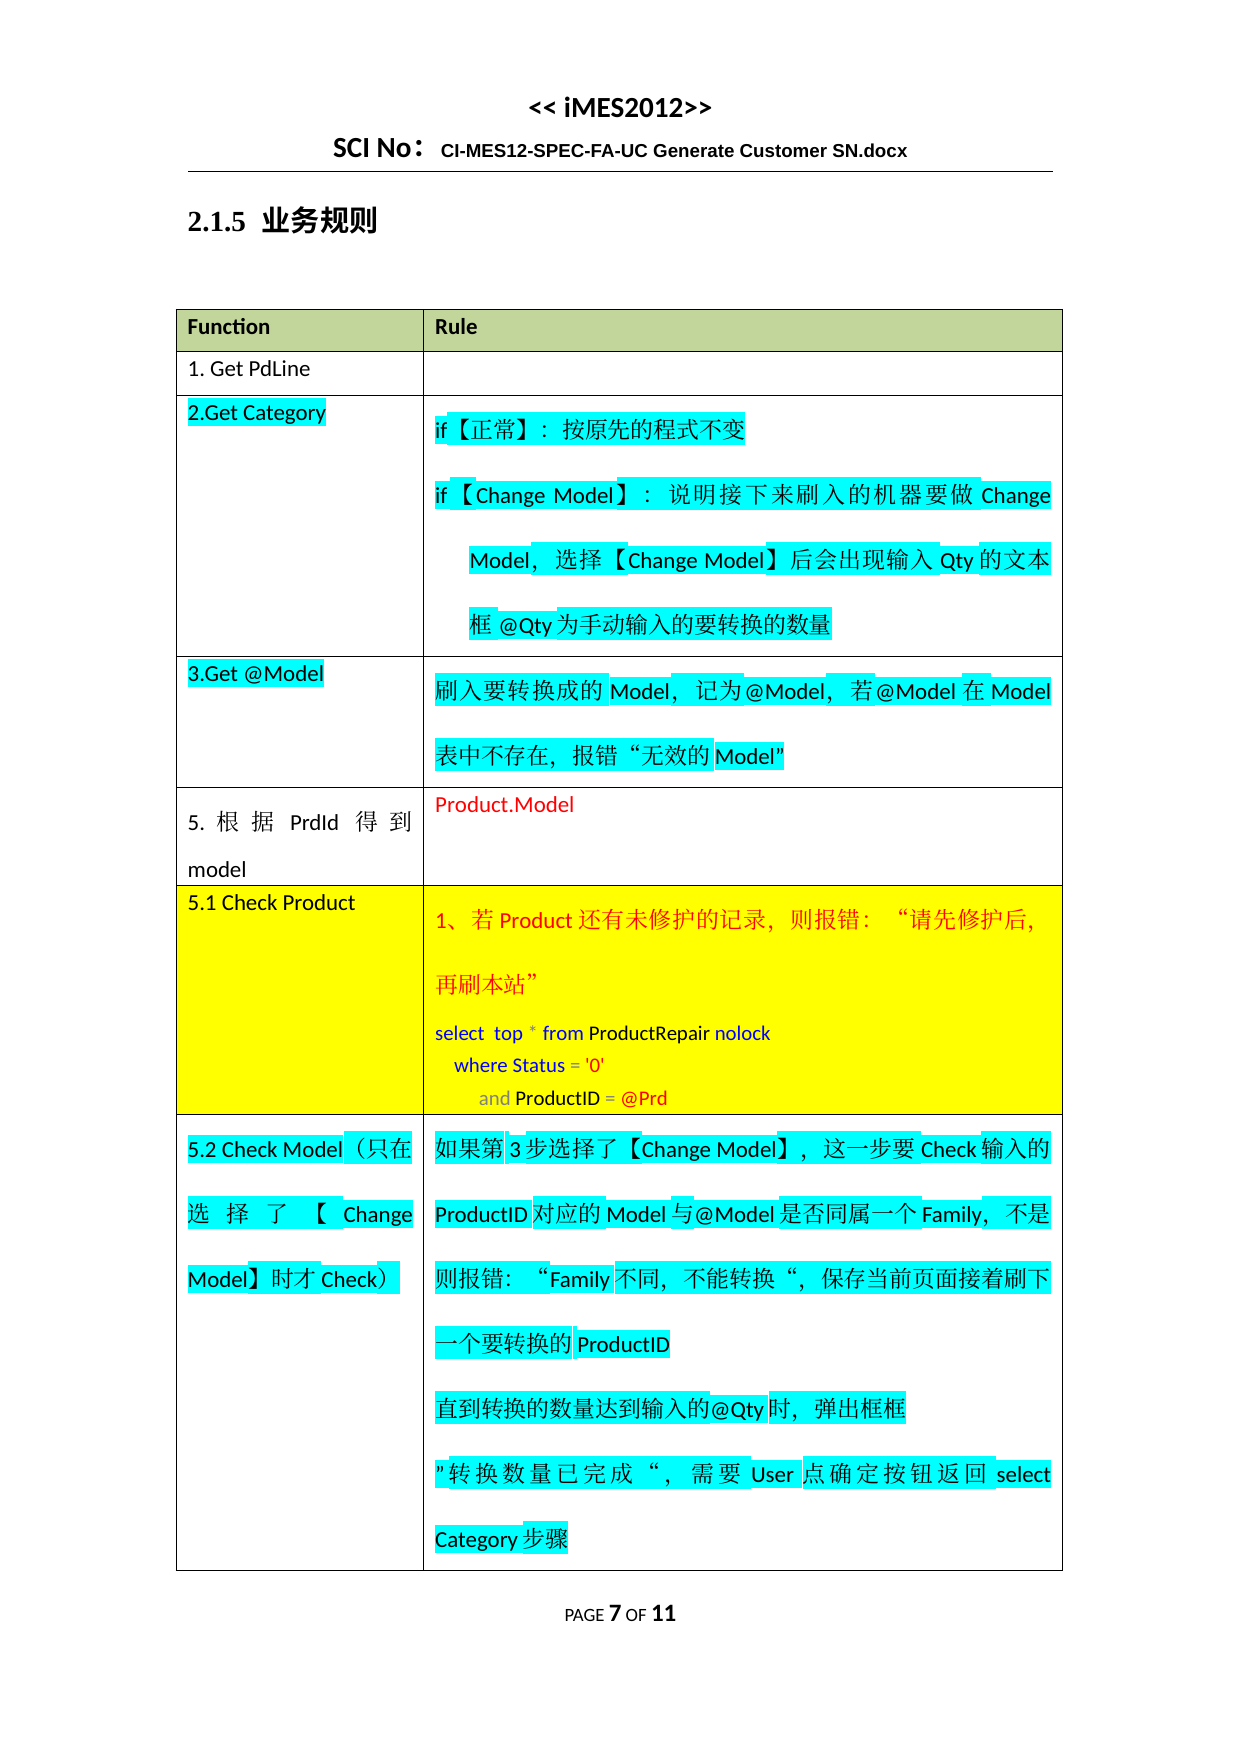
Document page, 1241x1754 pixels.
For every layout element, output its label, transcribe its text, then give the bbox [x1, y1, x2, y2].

table_cell 1、若Product还有未修护的记录，则报错：“请先修护后，再刷本站” select top * from ProductRepair nolock where Status = '0' and ProductID = @Prd [424, 886, 1062, 1114]
subtitle 业务规则 [187, 186, 1053, 251]
table_header Rule [424, 310, 1062, 351]
table_cell 2.Get Category [177, 396, 423, 656]
table_cell 5.根据PrdId得到model [177, 788, 423, 885]
table_cell Product.Model [424, 788, 1062, 885]
table_cell 3.Get @Model [177, 657, 423, 787]
table_cell 5.1 Check Product [177, 886, 423, 1114]
table_cell [424, 352, 1062, 395]
table_cell if【正常】：按原先的程式不变 if【Change Model】：说明接下来刷入的机器要做Change Model，选择【Change Model】后会出现输入Qty的文本框 @Qty为手动输入的要转换的数量 [424, 396, 1062, 656]
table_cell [424, 1115, 1062, 1570]
table_header Function [177, 310, 423, 351]
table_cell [177, 1115, 423, 1570]
table_cell 1. Get PdLine [177, 352, 423, 395]
table_cell 刷入要转换成的Model，记为@Model，若@Model在Model表中不存在，报错“无效的Model” [424, 657, 1062, 787]
